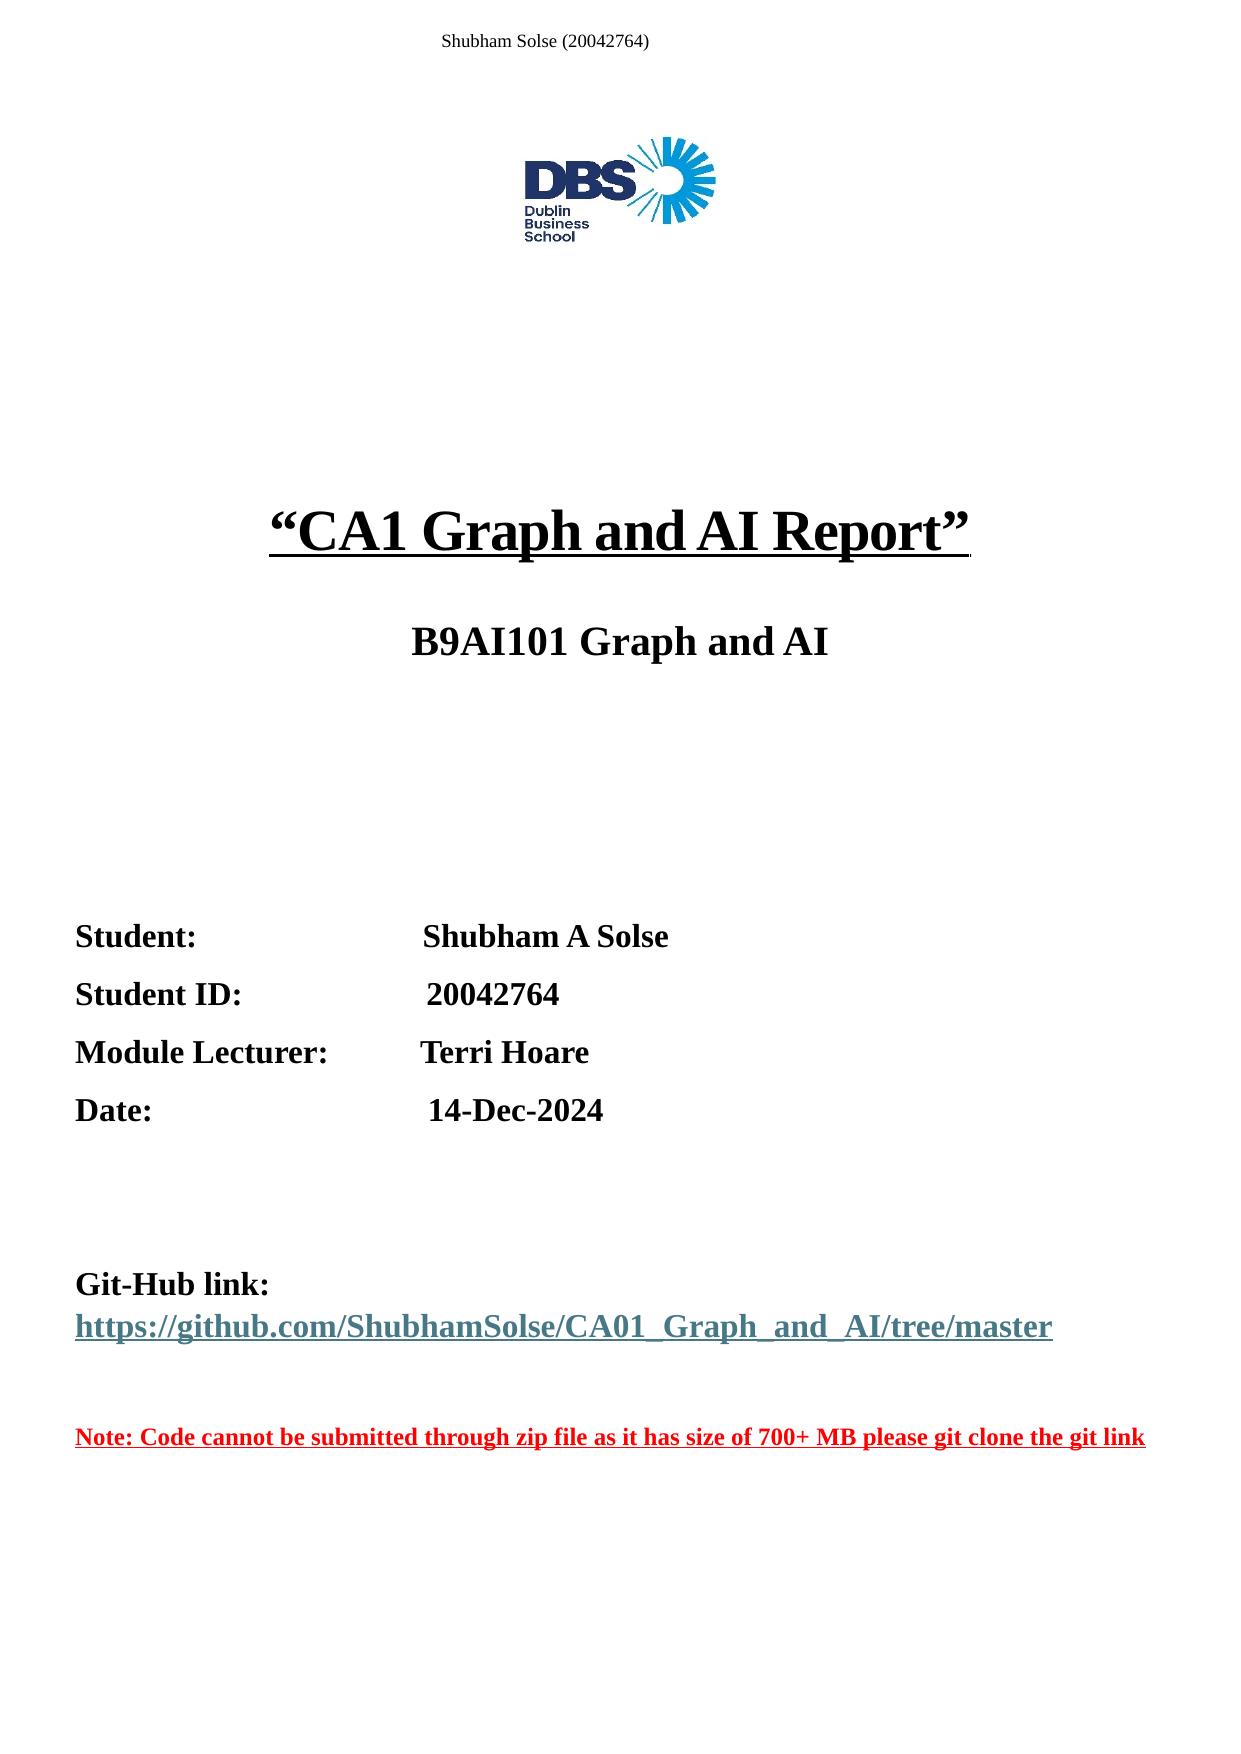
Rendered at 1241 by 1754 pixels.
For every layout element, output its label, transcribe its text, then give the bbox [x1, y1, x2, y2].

text Note: Code cannot be submitted through zip file as it has size of 700+ MB please git clone the git link [75, 1422, 1165, 1451]
text Student: Shubham A Solse [75, 917, 1165, 955]
title “CA1 Graph and AI Report” [75, 496, 1165, 563]
text Date: 14-Dec-2024 [75, 1091, 1165, 1129]
text B9AI101 Graph and AI [75, 616, 1165, 664]
text Git-Hub link: https://github.com/ShubhamSolse/CA01_Graph_and_AI/tree/master [75, 1265, 1165, 1344]
text Module Lecturer: Terri Hoare [75, 1033, 1165, 1071]
picture [500, 82, 740, 296]
text Student ID: 20042764 [75, 974, 1165, 1013]
